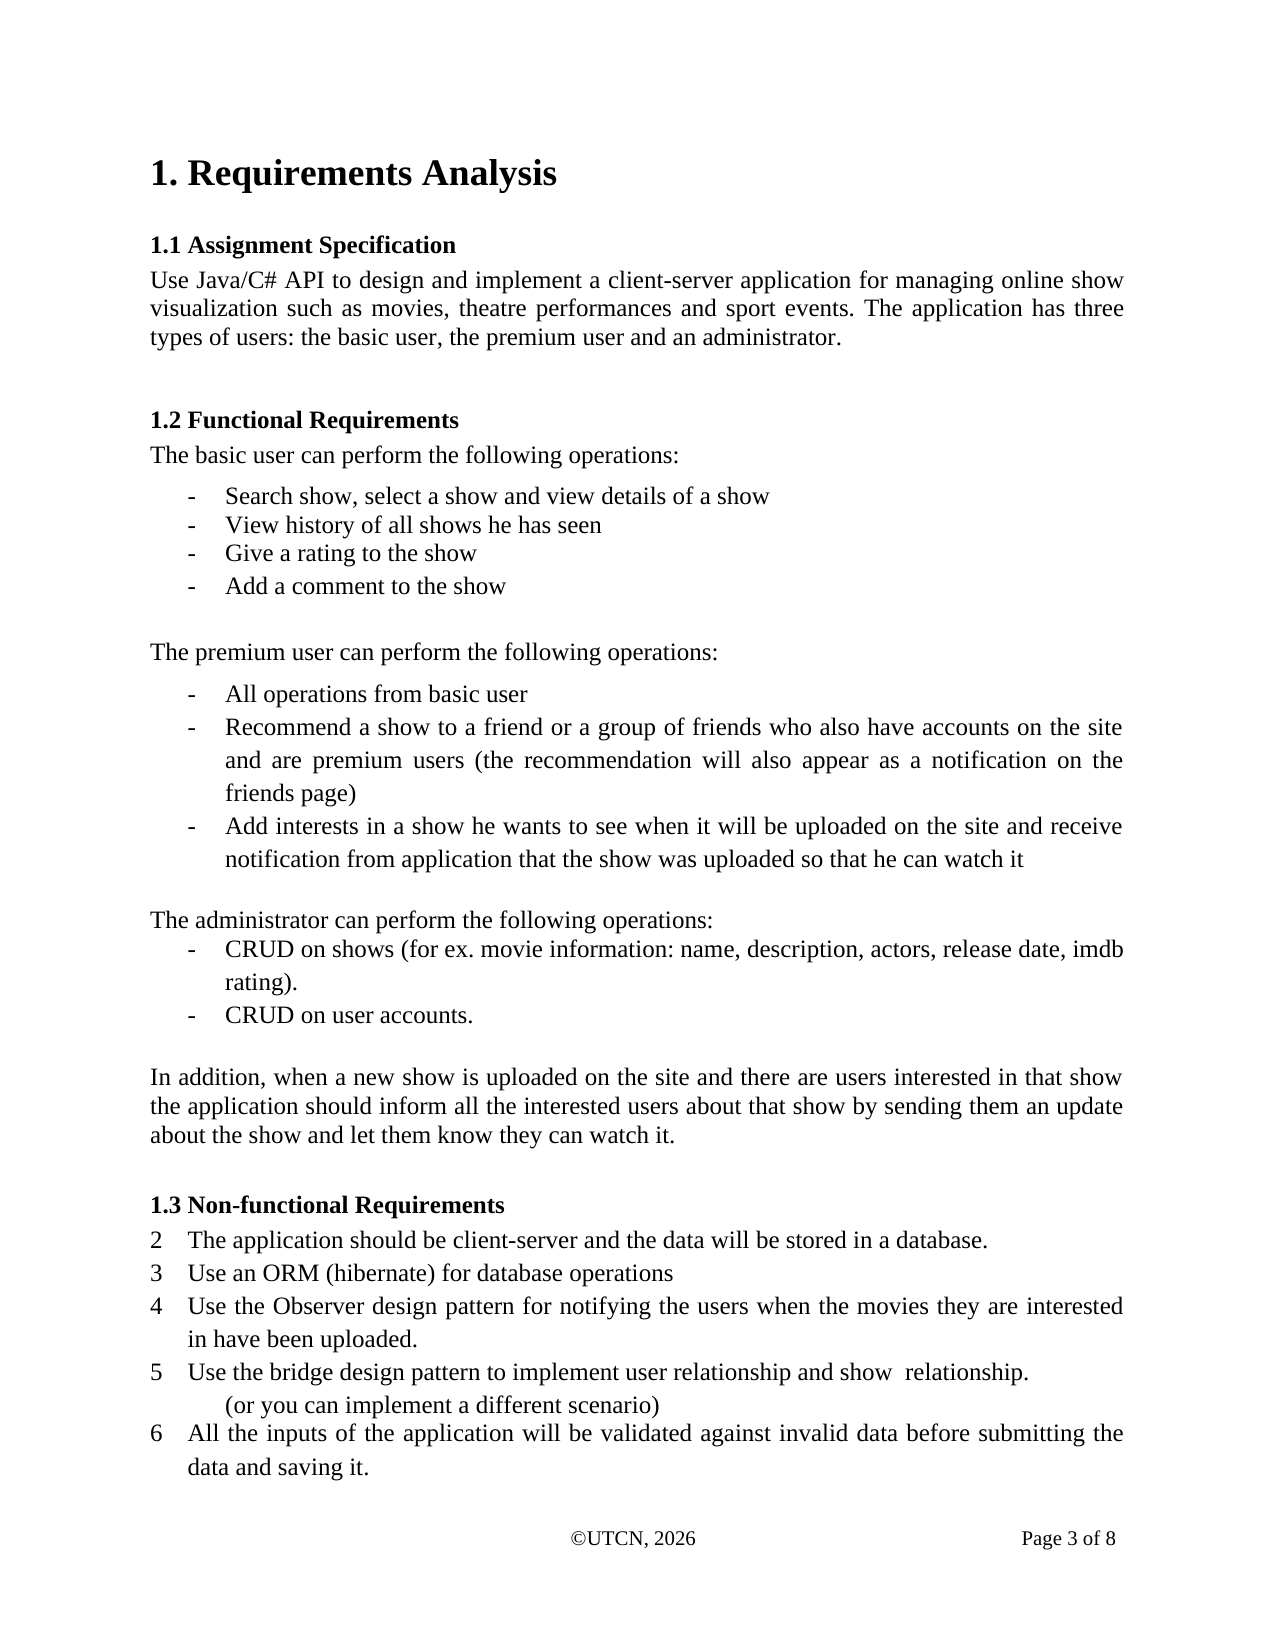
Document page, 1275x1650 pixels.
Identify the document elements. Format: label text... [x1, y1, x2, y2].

list CRUD on user accounts. [187, 1000, 1125, 1029]
subtitle Functional Requirements [150, 405, 1125, 433]
list The application should be client-server and the data will be stored in a database. [150, 1225, 1125, 1253]
list Add interests in a show he wants to see when it will be uploaded on the site and receive notification from application that the show was uploaded so that he can watch it [187, 811, 1125, 873]
list Use an ORM (hibernate) for database operations [150, 1258, 1125, 1286]
list View history of all shows he has seen [187, 510, 1125, 538]
list Recommend a show to a friend or a group of friends who also have accounts on the site and are premium users (the recommendation will also appear as a notification on the friends page) [187, 712, 1125, 807]
subtitle Non-functional Requirements [150, 1190, 1125, 1218]
list CRUD on shows (for ex. movie information: name, description, actors, release date, imdb rating). [187, 934, 1125, 996]
list Use the bridge design pattern to implement user relationship and show relationship. [150, 1357, 1125, 1386]
list All the inputs of the application will be validated against invalid data before submitting the data and saving it. [150, 1418, 1125, 1480]
text In addition, when a new show is uploaded on the site and there are users interested in that show the application should inform all the interested users about that show by sending them an update about the show and let them know they can watch it. [150, 1062, 1125, 1148]
list Add a comment to the show [187, 571, 1125, 600]
list All operations from basic user [187, 679, 1125, 707]
title 1. Requirements Analysis [150, 150, 1125, 193]
text (or you can implement a different scenario) [225, 1390, 1125, 1418]
text Use Java/C# API to design and implement a client-server application for managing online show visualization such as movies, theatre performances and sport events. The application has three types of users: the basic user, the premium user and an administrator. [150, 265, 1125, 351]
text The basic user can perform the following operations: [150, 440, 1125, 468]
text The administrator can perform the following operations: [150, 906, 1125, 934]
list Use the Observer design pattern for notifying the users when the movies they are interested in have been uploaded. [150, 1291, 1125, 1352]
list Give a rating to the show [187, 538, 1125, 567]
text The premium user can perform the following operations: [150, 637, 1125, 666]
list Search show, select a show and view details of a show [187, 481, 1125, 510]
subtitle Assignment Specification [150, 230, 1125, 258]
